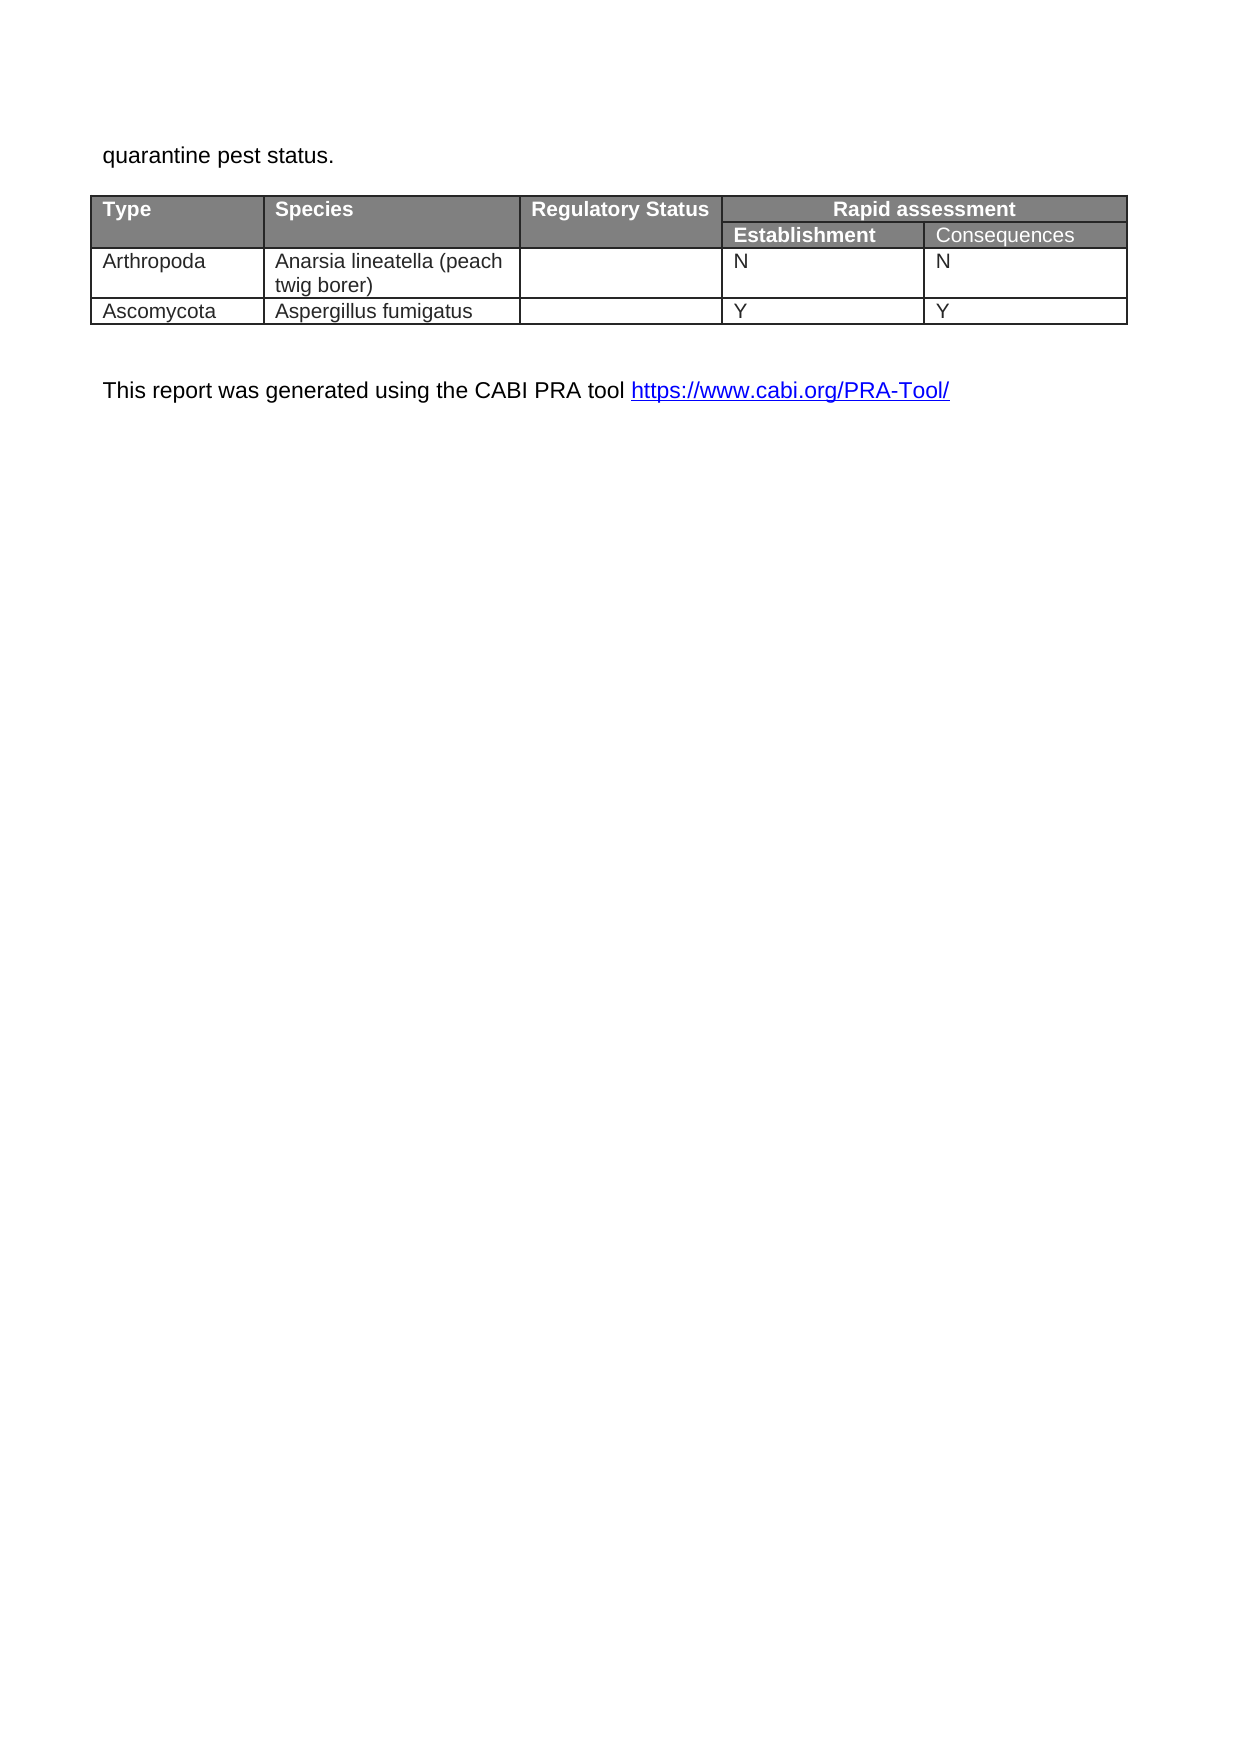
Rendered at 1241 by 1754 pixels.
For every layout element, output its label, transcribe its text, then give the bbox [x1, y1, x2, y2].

text This report was generated using the CABI PRA tool https://www.cabi.org/PRA-Tool/ [102, 325, 1138, 404]
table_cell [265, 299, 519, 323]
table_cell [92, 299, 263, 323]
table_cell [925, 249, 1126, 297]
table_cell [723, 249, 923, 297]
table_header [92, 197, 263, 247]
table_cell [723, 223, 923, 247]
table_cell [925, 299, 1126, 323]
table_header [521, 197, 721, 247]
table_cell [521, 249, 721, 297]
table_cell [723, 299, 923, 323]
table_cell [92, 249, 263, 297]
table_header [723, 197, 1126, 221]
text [102, 142, 1138, 194]
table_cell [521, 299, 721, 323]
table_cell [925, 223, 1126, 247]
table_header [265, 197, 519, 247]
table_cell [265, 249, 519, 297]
